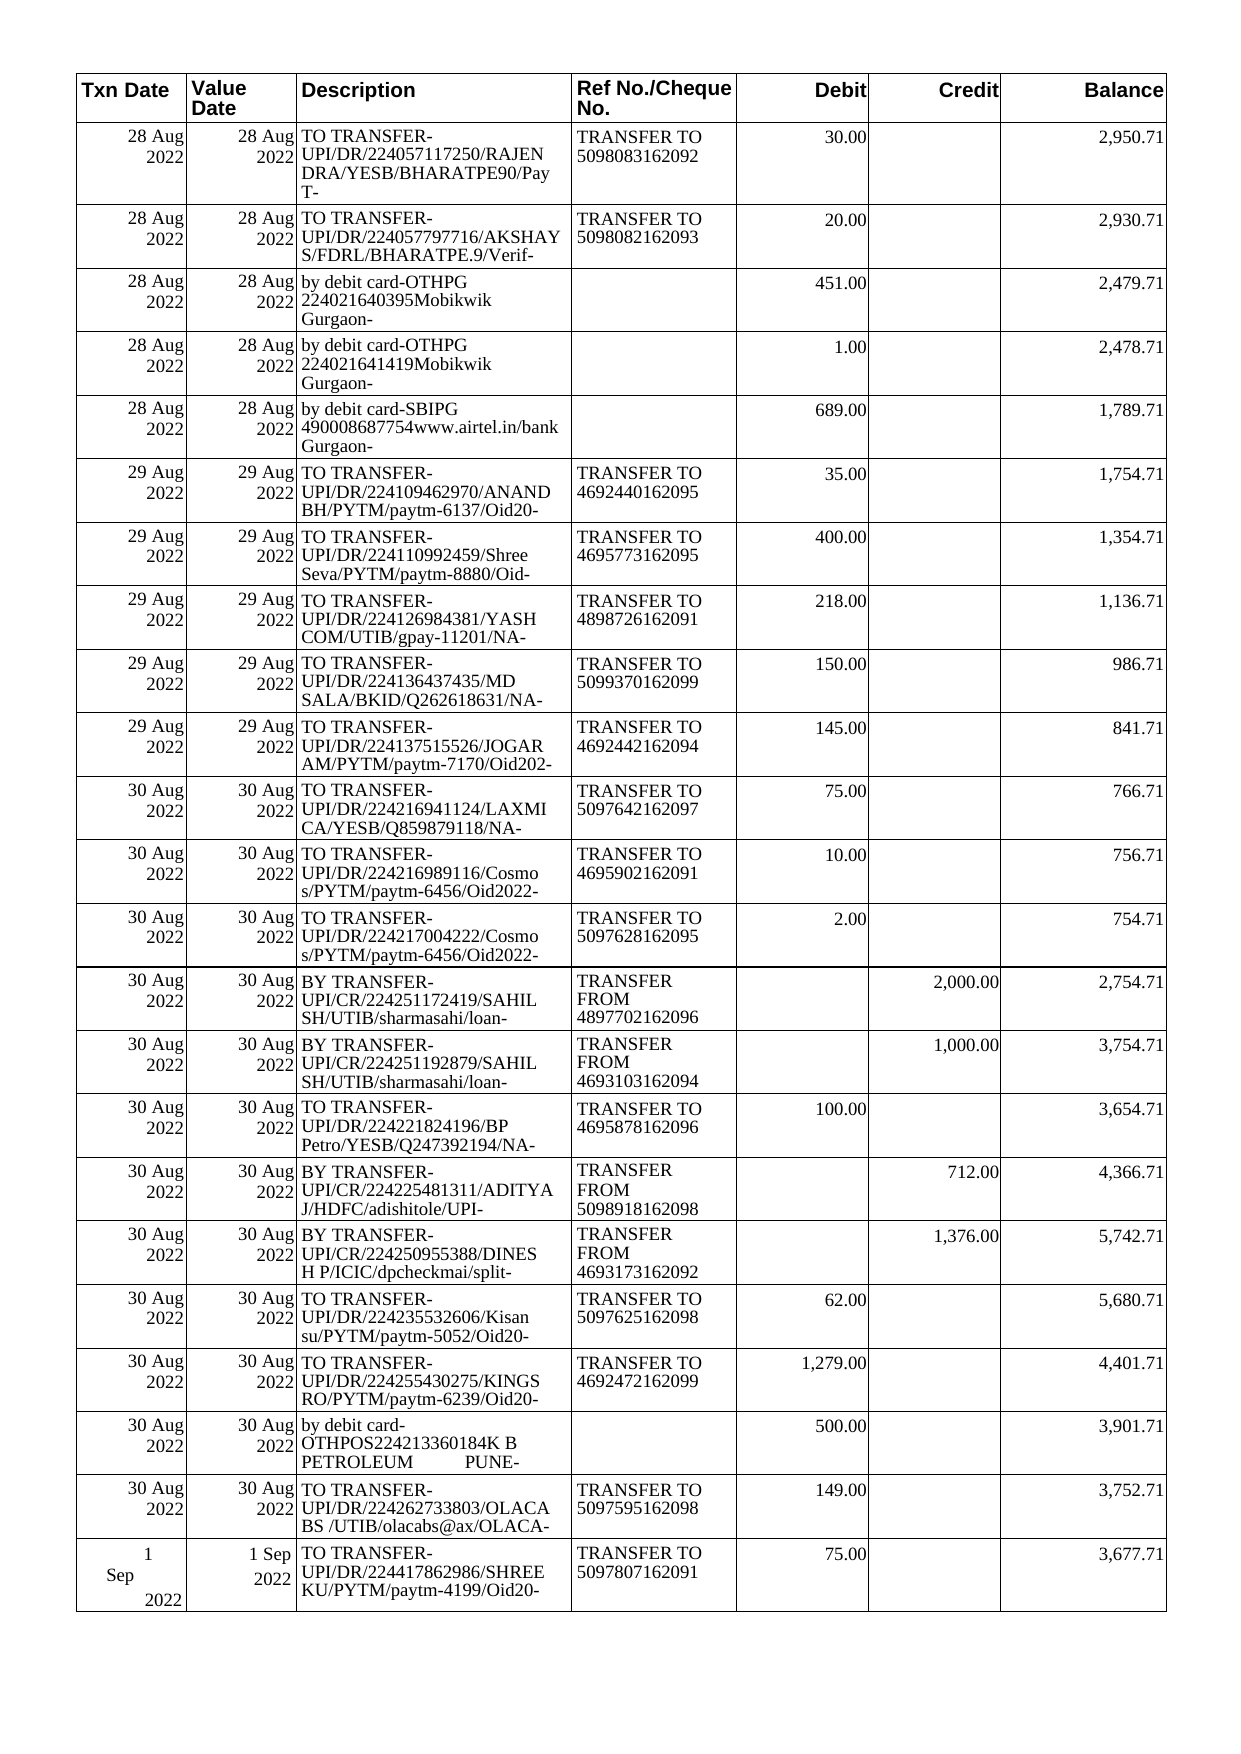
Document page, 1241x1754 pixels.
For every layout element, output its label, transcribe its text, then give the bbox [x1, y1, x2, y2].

table_cell TRANSFER TO 5097595162098 [572, 1475, 736, 1538]
table_cell 30 Aug 2022 [187, 1094, 296, 1157]
table_cell TO TRANSFER- UPI/DR/224417862986/SHREE KU/PYTM/paytm-4199/Oid20- [297, 1539, 571, 1611]
table_cell TO TRANSFER- UPI/DR/224235532606/Kisan su/PYTM/paytm-5052/Oid20- [297, 1285, 571, 1347]
table_cell TO TRANSFER- UPI/DR/224057117250/RAJEN DRA/YESB/BHARATPE90/Pay T- [297, 123, 571, 204]
table_cell 28 Aug 2022 [187, 123, 296, 204]
table_cell 30 Aug 2022 [77, 840, 186, 903]
table_cell 62.00 [737, 1285, 868, 1347]
table_cell [869, 713, 1000, 776]
table_cell [869, 1349, 1000, 1411]
table_cell 29 Aug 2022 [77, 586, 186, 649]
table_cell 756.71 [1001, 840, 1166, 903]
table_cell [572, 269, 736, 331]
table_cell TO TRANSFER- UPI/DR/224255430275/KINGS RO/PYTM/paytm-6239/Oid20- [297, 1349, 571, 1411]
table_cell 400.00 [737, 523, 868, 585]
table_cell 5,742.71 [1001, 1221, 1166, 1284]
table_cell TO TRANSFER- UPI/DR/224057797716/AKSHAY S/FDRL/BHARATPE.9/Verif- [297, 205, 571, 268]
table_cell 28 Aug 2022 [77, 396, 186, 458]
table_cell 1,376.00 [869, 1221, 1000, 1284]
table_cell 1.00 [737, 332, 868, 394]
table_cell TO TRANSFER- UPI/DR/224221824196/BP Petro/YESB/Q247392194/NA- [297, 1094, 571, 1157]
table_cell 500.00 [737, 1412, 868, 1474]
table_cell TO TRANSFER- UPI/DR/224217004222/Cosmo s/PYTM/paytm-6456/Oid2022- [297, 904, 571, 966]
table_cell BY TRANSFER- UPI/CR/224225481311/ADITYA J/HDFC/adishitole/UPI- [297, 1158, 571, 1220]
table_cell 2,479.71 [1001, 269, 1166, 331]
table_cell 30 Aug 2022 [77, 1349, 186, 1411]
table_cell 30 Aug 2022 [77, 1094, 186, 1157]
table_cell 1,789.71 [1001, 396, 1166, 458]
table_cell 145.00 [737, 713, 868, 776]
table_cell TO TRANSFER- UPI/DR/224136437435/MD SALA/BKID/Q262618631/NA- [297, 650, 571, 712]
table_cell 30 Aug 2022 [187, 840, 296, 903]
table_cell 841.71 [1001, 713, 1166, 776]
table_cell BY TRANSFER- UPI/CR/224251192879/SAHIL SH/UTIB/sharmasahi/loan- [297, 1031, 571, 1093]
table_cell 4,401.71 [1001, 1349, 1166, 1411]
table_cell 30 Aug 2022 [77, 904, 186, 966]
table_cell 30 Aug 2022 [187, 904, 296, 966]
table_cell 149.00 [737, 1475, 868, 1538]
table_cell 3,654.71 [1001, 1094, 1166, 1157]
table_cell [572, 396, 736, 458]
table_header Ref No./Cheque No. [572, 74, 736, 122]
table_cell 29 Aug 2022 [187, 650, 296, 712]
table_cell TO TRANSFER- UPI/DR/224109462970/ANAND BH/PYTM/paytm-6137/Oid20- [297, 459, 571, 522]
table_cell TO TRANSFER- UPI/DR/224137515526/JOGAR AM/PYTM/paytm-7170/Oid202- [297, 713, 571, 776]
table_cell [869, 459, 1000, 522]
table_cell 1,754.71 [1001, 459, 1166, 522]
table_cell TO TRANSFER- UPI/DR/224262733803/OLACA BS /UTIB/olacabs@ax/OLACA- [297, 1475, 571, 1538]
table_cell TRANSFER TO 5098083162092 [572, 123, 736, 204]
table_cell 766.71 [1001, 777, 1166, 839]
table_cell [869, 332, 1000, 394]
table_cell 28 Aug 2022 [187, 205, 296, 268]
table_cell 30 Aug 2022 [77, 1221, 186, 1284]
table_cell [869, 1412, 1000, 1474]
table_cell 29 Aug 2022 [187, 459, 296, 522]
table_cell [869, 205, 1000, 268]
table_cell 28 Aug 2022 [77, 332, 186, 394]
table_cell by debit card-OTHPG 224021641419Mobikwik Gurgaon- [297, 332, 571, 394]
table_cell 29 Aug 2022 [77, 650, 186, 712]
table_cell 10.00 [737, 840, 868, 903]
table_cell [869, 586, 1000, 649]
table_cell TRANSFER TO 5097642162097 [572, 777, 736, 839]
table_cell by debit card-OTHPG 224021640395Mobikwik Gurgaon- [297, 269, 571, 331]
table_cell 75.00 [737, 1539, 868, 1611]
table_cell 4,366.71 [1001, 1158, 1166, 1220]
table_cell 30 Aug 2022 [187, 1349, 296, 1411]
table_cell 30 Aug 2022 [77, 777, 186, 839]
table_cell 2,754.71 [1001, 968, 1166, 1030]
table_cell 30 Aug 2022 [187, 1158, 296, 1220]
table_cell 1,000.00 [869, 1031, 1000, 1093]
table_cell 2.00 [737, 904, 868, 966]
table_cell 986.71 [1001, 650, 1166, 712]
table_cell 2,000.00 [869, 968, 1000, 1030]
table_cell 30 Aug 2022 [187, 968, 296, 1030]
table_cell TRANSFER TO 4692472162099 [572, 1349, 736, 1411]
table_cell 218.00 [737, 586, 868, 649]
table_cell [869, 1285, 1000, 1347]
table_cell TRANSFER TO 4898726162091 [572, 586, 736, 649]
table_cell 29 Aug 2022 [77, 459, 186, 522]
table_cell 1 Sep 2022 [187, 1539, 296, 1611]
table_cell TRANSFER TO 4695878162096 [572, 1094, 736, 1157]
table_cell TRANSFER TO 4692440162095 [572, 459, 736, 522]
table_cell TRANSFER TO 5097625162098 [572, 1285, 736, 1347]
table_cell [737, 1031, 868, 1093]
table_cell 30 Aug 2022 [77, 1031, 186, 1093]
table_cell 30 Aug 2022 [77, 968, 186, 1030]
table_cell TRANSFER FROM 4693103162094 [572, 1031, 736, 1093]
table_cell [869, 840, 1000, 903]
table_cell 2,478.71 [1001, 332, 1166, 394]
table_cell 451.00 [737, 269, 868, 331]
table_cell 30.00 [737, 123, 868, 204]
table_cell 30 Aug 2022 [187, 1221, 296, 1284]
table_cell 5,680.71 [1001, 1285, 1166, 1347]
table_cell by debit card-SBIPG 490008687754www.airtel.in/bank Gurgaon- [297, 396, 571, 458]
table_cell 30 Aug 2022 [187, 1475, 296, 1538]
table_cell 3,752.71 [1001, 1475, 1166, 1538]
table_cell 754.71 [1001, 904, 1166, 966]
table_cell TRANSFER FROM 4693173162092 [572, 1221, 736, 1284]
table_header Credit [869, 74, 1000, 122]
table_cell [869, 1094, 1000, 1157]
table_cell [869, 123, 1000, 204]
table_cell 1 Sep 2022 [77, 1539, 186, 1611]
table_cell 28 Aug 2022 [187, 396, 296, 458]
table_cell 3,754.71 [1001, 1031, 1166, 1093]
table_cell TRANSFER TO 4695902162091 [572, 840, 736, 903]
table_cell BY TRANSFER- UPI/CR/224251172419/SAHIL SH/UTIB/sharmasahi/loan- [297, 968, 571, 1030]
table_cell 29 Aug 2022 [77, 523, 186, 585]
table_cell 75.00 [737, 777, 868, 839]
table_cell 1,279.00 [737, 1349, 868, 1411]
table_cell 1,136.71 [1001, 586, 1166, 649]
table_cell [869, 523, 1000, 585]
table_cell 30 Aug 2022 [77, 1412, 186, 1474]
table_cell by debit card- OTHPOS224213360184K B PETROLEUM PUNE- [297, 1412, 571, 1474]
table_cell 3,677.71 [1001, 1539, 1166, 1611]
table_cell TRANSFER FROM 4897702162096 [572, 968, 736, 1030]
table_cell [869, 777, 1000, 839]
table_header Value Date [187, 74, 296, 122]
table_cell 28 Aug 2022 [77, 269, 186, 331]
table_cell 30 Aug 2022 [187, 1031, 296, 1093]
table_cell TRANSFER FROM 5098918162098 [572, 1158, 736, 1220]
table_cell 30 Aug 2022 [187, 777, 296, 839]
table_cell [869, 1539, 1000, 1611]
table_cell TRANSFER TO 5099370162099 [572, 650, 736, 712]
table_cell TO TRANSFER- UPI/DR/224216941124/LAXMI CA/YESB/Q859879118/NA- [297, 777, 571, 839]
table_cell 1,354.71 [1001, 523, 1166, 585]
table_cell [869, 396, 1000, 458]
table_cell [869, 269, 1000, 331]
table_cell TRANSFER TO 5097628162095 [572, 904, 736, 966]
table_header Txn Date [77, 74, 186, 122]
table_cell TRANSFER TO 5097807162091 [572, 1539, 736, 1611]
table_cell TO TRANSFER- UPI/DR/224216989116/Cosmo s/PYTM/paytm-6456/Oid2022- [297, 840, 571, 903]
table_cell 29 Aug 2022 [187, 586, 296, 649]
table_cell 20.00 [737, 205, 868, 268]
table_cell 150.00 [737, 650, 868, 712]
table_cell 3,901.71 [1001, 1412, 1166, 1474]
table_cell 28 Aug 2022 [187, 332, 296, 394]
table_cell 29 Aug 2022 [187, 523, 296, 585]
table_cell 712.00 [869, 1158, 1000, 1220]
table_cell 29 Aug 2022 [187, 713, 296, 776]
table_cell BY TRANSFER- UPI/CR/224250955388/DINES H P/ICIC/dpcheckmai/split- [297, 1221, 571, 1284]
table_cell 100.00 [737, 1094, 868, 1157]
table_cell [869, 1475, 1000, 1538]
table_cell 30 Aug 2022 [187, 1412, 296, 1474]
table_cell 28 Aug 2022 [77, 205, 186, 268]
table_cell 30 Aug 2022 [187, 1285, 296, 1347]
table_header Debit [737, 74, 868, 122]
table_cell 30 Aug 2022 [77, 1475, 186, 1538]
table_cell 2,950.71 [1001, 123, 1166, 204]
table_cell [737, 968, 868, 1030]
table_cell 30 Aug 2022 [77, 1158, 186, 1220]
table_cell 2,930.71 [1001, 205, 1166, 268]
table_cell [572, 332, 736, 394]
table_cell TRANSFER TO 4692442162094 [572, 713, 736, 776]
table_header Balance [1001, 74, 1166, 122]
table_cell [869, 904, 1000, 966]
table_cell TRANSFER TO 4695773162095 [572, 523, 736, 585]
table_cell [737, 1221, 868, 1284]
table_header Description [297, 74, 571, 122]
table_cell TO TRANSFER- UPI/DR/224126984381/YASH COM/UTIB/gpay-11201/NA- [297, 586, 571, 649]
table_cell 28 Aug 2022 [187, 269, 296, 331]
table_cell 689.00 [737, 396, 868, 458]
table_cell TO TRANSFER- UPI/DR/224110992459/Shree Seva/PYTM/paytm-8880/Oid- [297, 523, 571, 585]
table_cell [572, 1412, 736, 1474]
table_cell 29 Aug 2022 [77, 713, 186, 776]
table_cell 35.00 [737, 459, 868, 522]
table_cell 28 Aug 2022 [77, 123, 186, 204]
table_cell TRANSFER TO 5098082162093 [572, 205, 736, 268]
table_cell 30 Aug 2022 [77, 1285, 186, 1347]
table_cell [869, 650, 1000, 712]
table_cell [737, 1158, 868, 1220]
